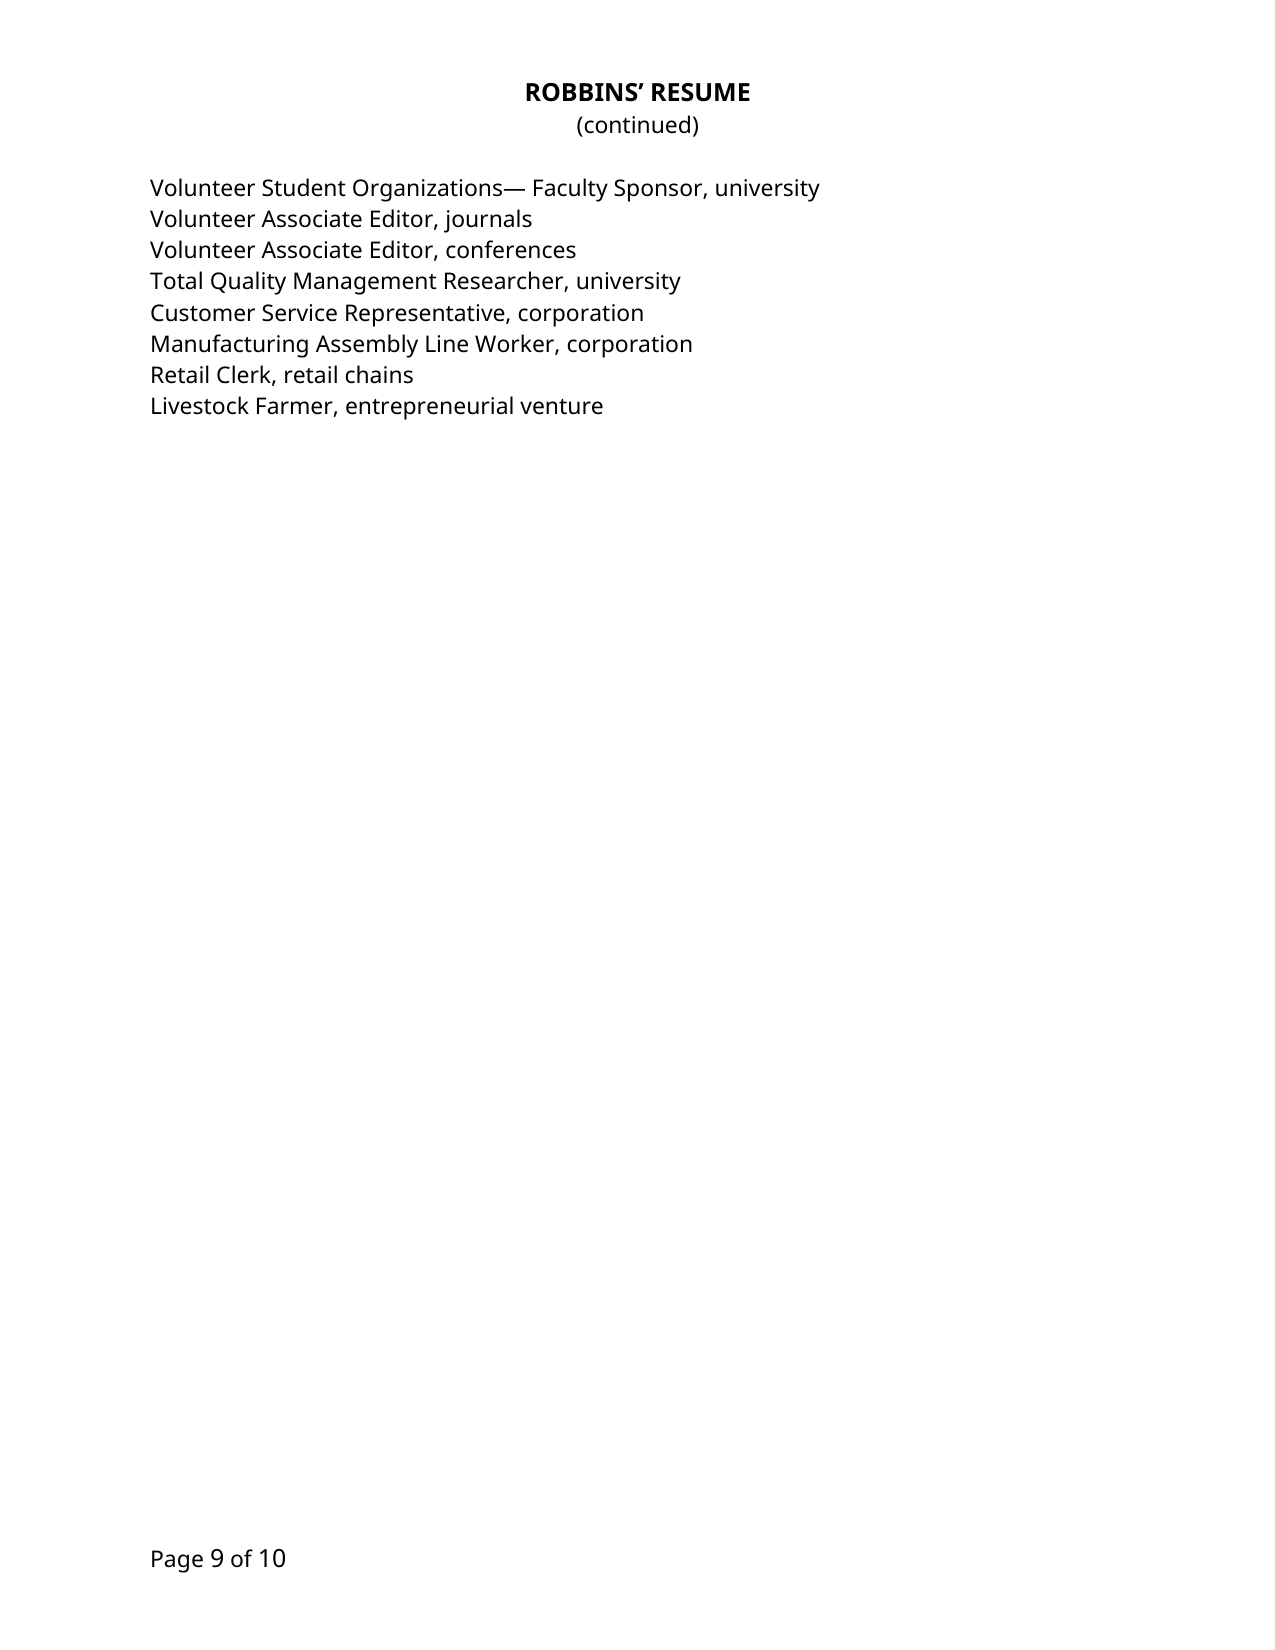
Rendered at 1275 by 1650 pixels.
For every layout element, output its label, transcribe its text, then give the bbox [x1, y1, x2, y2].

text Total Quality Management Researcher, university [150, 265, 1125, 297]
text Livestock Farmer, entrepreneurial venture [150, 390, 1125, 422]
text Manufacturing Assembly Line Worker, corporation [150, 328, 1125, 359]
text Volunteer Student Organizations— Faculty Sponsor, university [150, 172, 1125, 203]
text Customer Service Representative, corporation [150, 297, 1125, 328]
text Volunteer Associate Editor, journals [150, 203, 1125, 234]
text Retail Clerk, retail chains [150, 359, 1125, 390]
text Volunteer Associate Editor, conferences [150, 234, 1125, 265]
